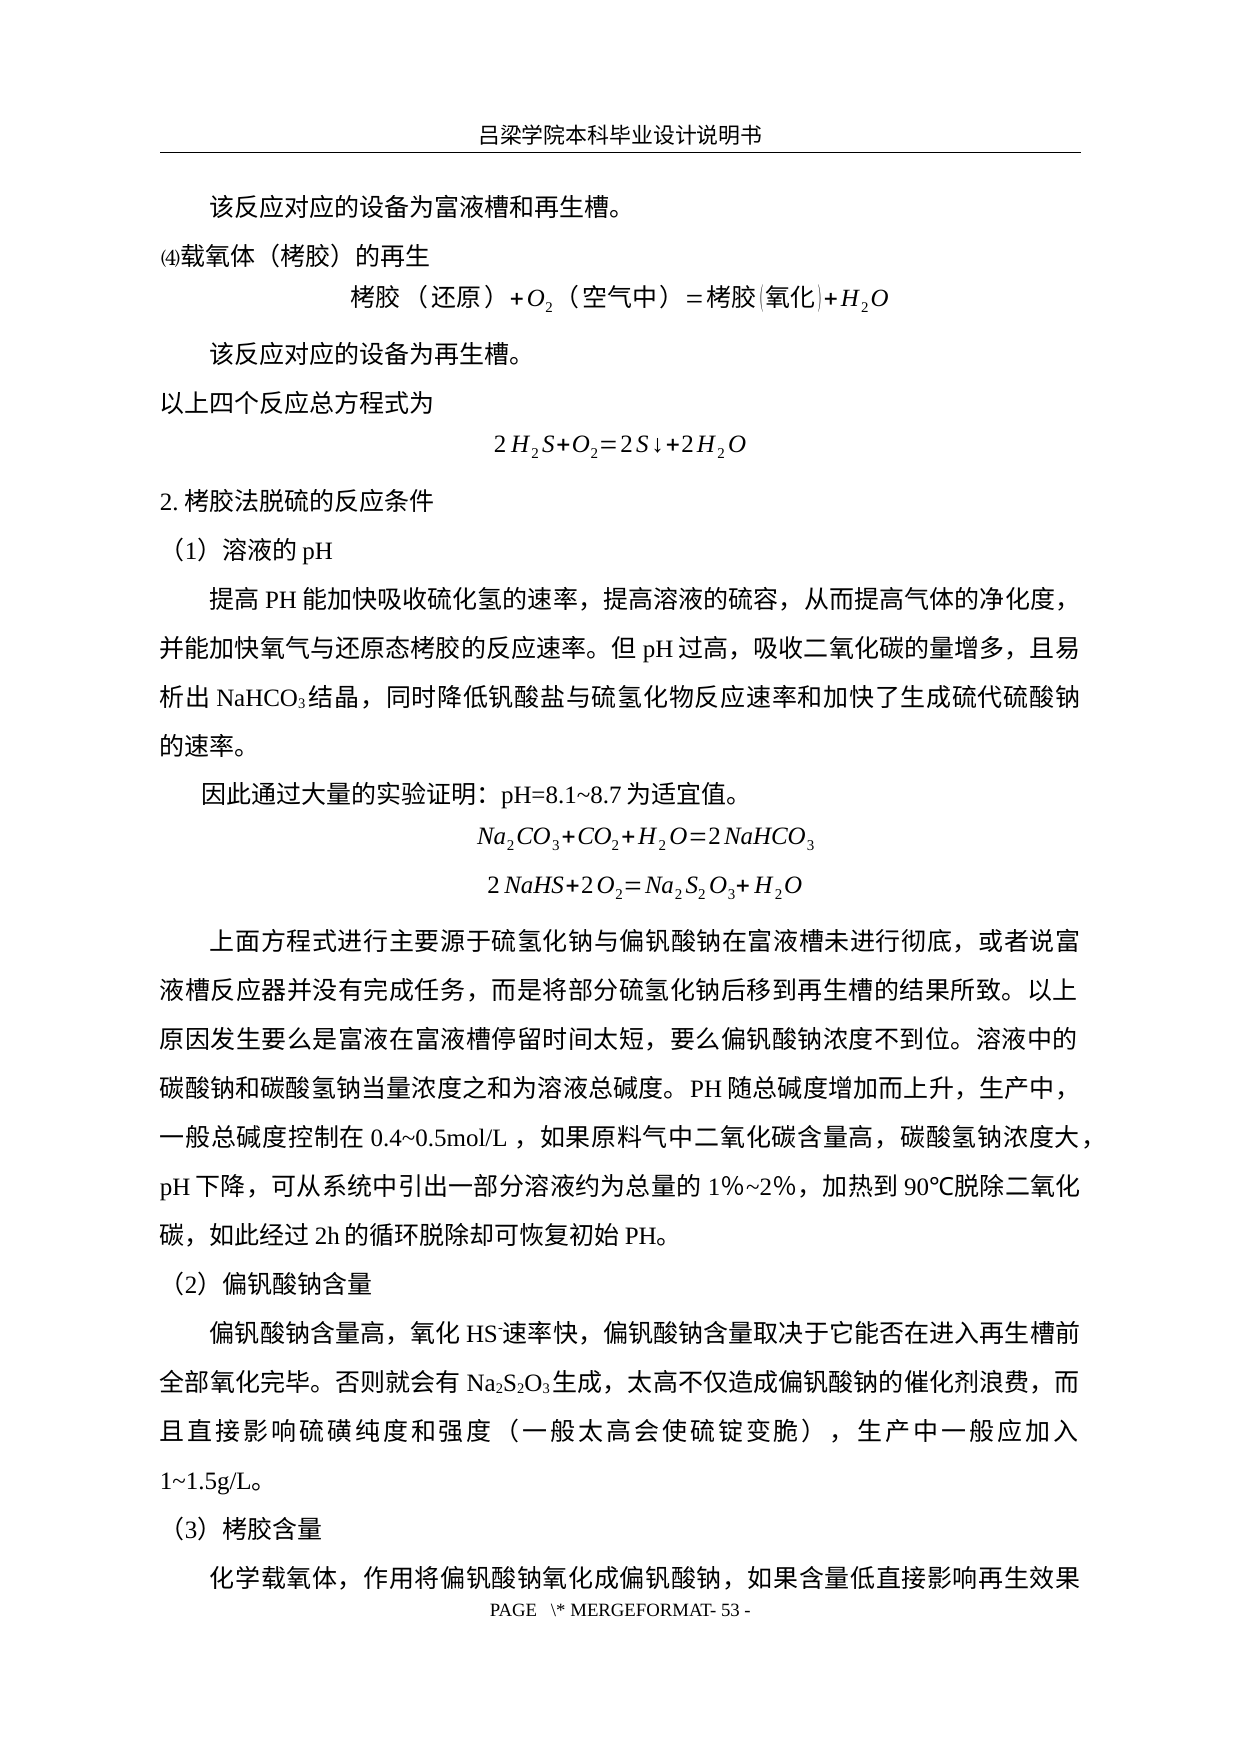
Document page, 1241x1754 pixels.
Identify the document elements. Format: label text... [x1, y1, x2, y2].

text 以上四个反应总方程式为 [159, 373, 1081, 422]
text 该反应对应的设备为再生槽。 [159, 324, 1081, 373]
text 该反应对应的设备为富液槽和再生槽。 [159, 177, 1081, 226]
text （1）溶液的pH [159, 520, 1081, 569]
text （3）栲胶含量 [159, 1499, 1081, 1548]
text 上面方程式进行主要源于硫氢化钠与偏钒酸钠在富液槽未进行彻底，或者说富液槽反应器并没有完成任务，而是将部分硫氢化钠后移到再生槽的结果所致。以上原因发生要么是富液在富液槽停留时间太短，要么偏钒酸钠浓度不到位。溶液中的碳酸钠和碳酸氢钠当量浓度之和为溶液总碱度。PH随总碱度增加而上升，生产中，一般总碱度控制在0.4~0.5mol/L ，如果原料气中二氧化碳含量高，碳酸氢钠浓度大，pH下降，可从系统中引出一部分溶液约为总量的1％~2％，加热到90℃脱除二氧化碳，如此经过2h的循环脱除却可恢复初始PH。 [159, 912, 1081, 1254]
text 偏钒酸钠含量高，氧化HS-速率快，偏钒酸钠含量取决于它能否在进入再生槽前全部氧化完毕。否则就会有Na2S2O3生成，太高不仅造成偏钒酸钠的催化剂浪费，而且直接影响硫磺纯度和强度（一般太高会使硫锭变脆），生产中一般应加入1~1.5g/L。 [159, 1303, 1081, 1499]
text ⑷载氧体（栲胶）的再生 [159, 226, 1081, 275]
text 提高PH能加快吸收硫化氢的速率，提高溶液的硫容，从而提高气体的净化度，并能加快氧气与还原态栲胶的反应速率。但pH过高，吸收二氧化碳的量增多，且易析出NaHCO3结晶，同时降低钒酸盐与硫氢化物反应速率和加快了生成硫代硫酸钠的速率。 [159, 569, 1081, 765]
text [159, 1548, 1081, 1597]
text （2）偏钒酸钠含量 [159, 1254, 1081, 1303]
text 因此通过大量的实验证明：pH=8.1~8.7为适宜值。 [159, 765, 1081, 814]
text 2. 栲胶法脱硫的反应条件 [159, 471, 1081, 520]
